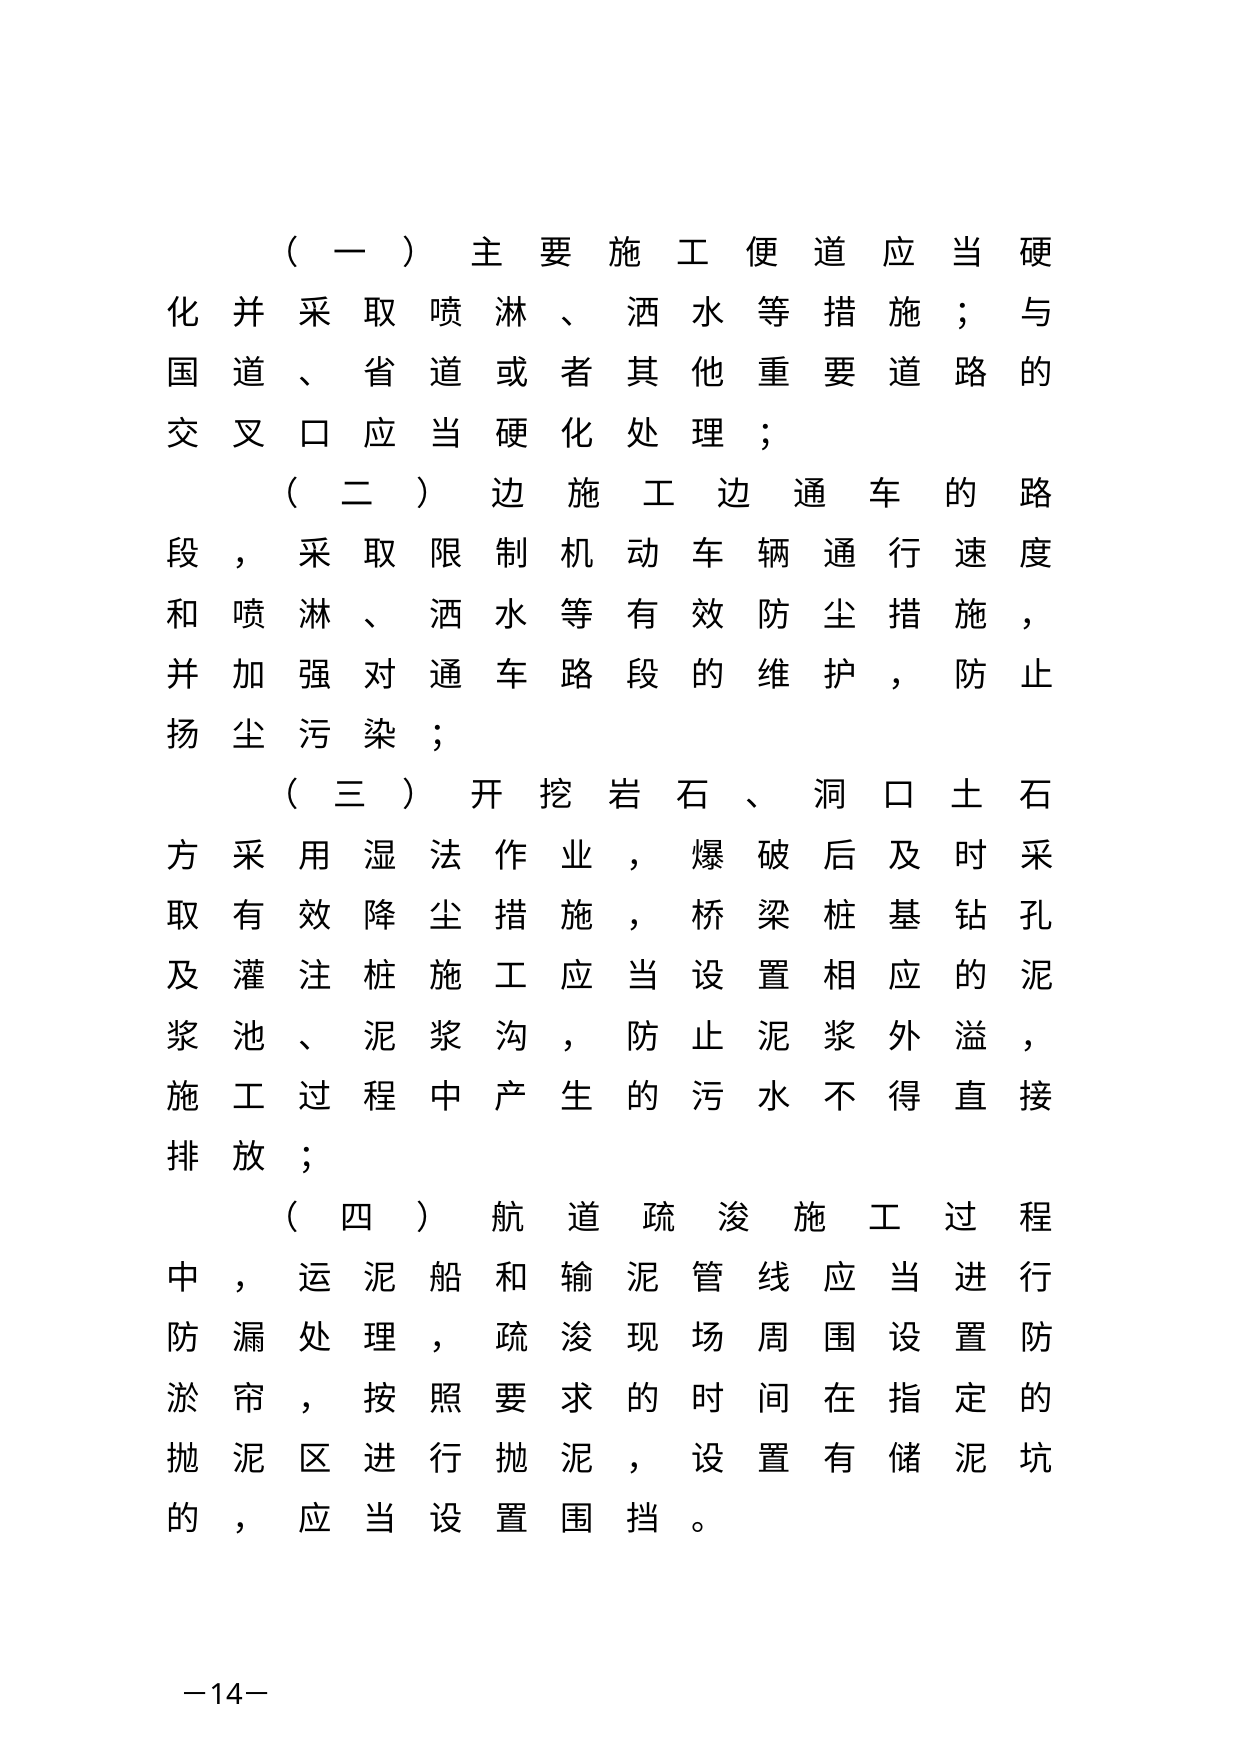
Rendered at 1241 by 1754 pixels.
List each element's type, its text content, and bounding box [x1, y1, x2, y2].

text （四）航道疏浚施工过程中，运泥船和输泥管线应当进行防漏处理，疏浚现场周围设置防淤帘，按照要求的时间在指定的抛泥区进行抛泥，设置有储泥坑的，应当设置围挡。 [167, 1184, 1085, 1546]
text （一）主要施工便道应当硬化并采取喷淋、洒水等措施；与国道、省道或者其他重要道路的交叉口应当硬化处理； [167, 219, 1085, 461]
text （二）边施工边通车的路段，采取限制机动车辆通行速度和喷淋、洒水等有效防尘措施，并加强对通车路段的维护，防止扬尘污染； [167, 461, 1085, 762]
text （三）开挖岩石、洞口土石方采用湿法作业，爆破后及时采取有效降尘措施，桥梁桩基钻孔及灌注桩施工应当设置相应的泥浆池、泥浆沟，防止泥浆外溢，施工过程中产生的污水不得直接排放； [167, 762, 1085, 1184]
